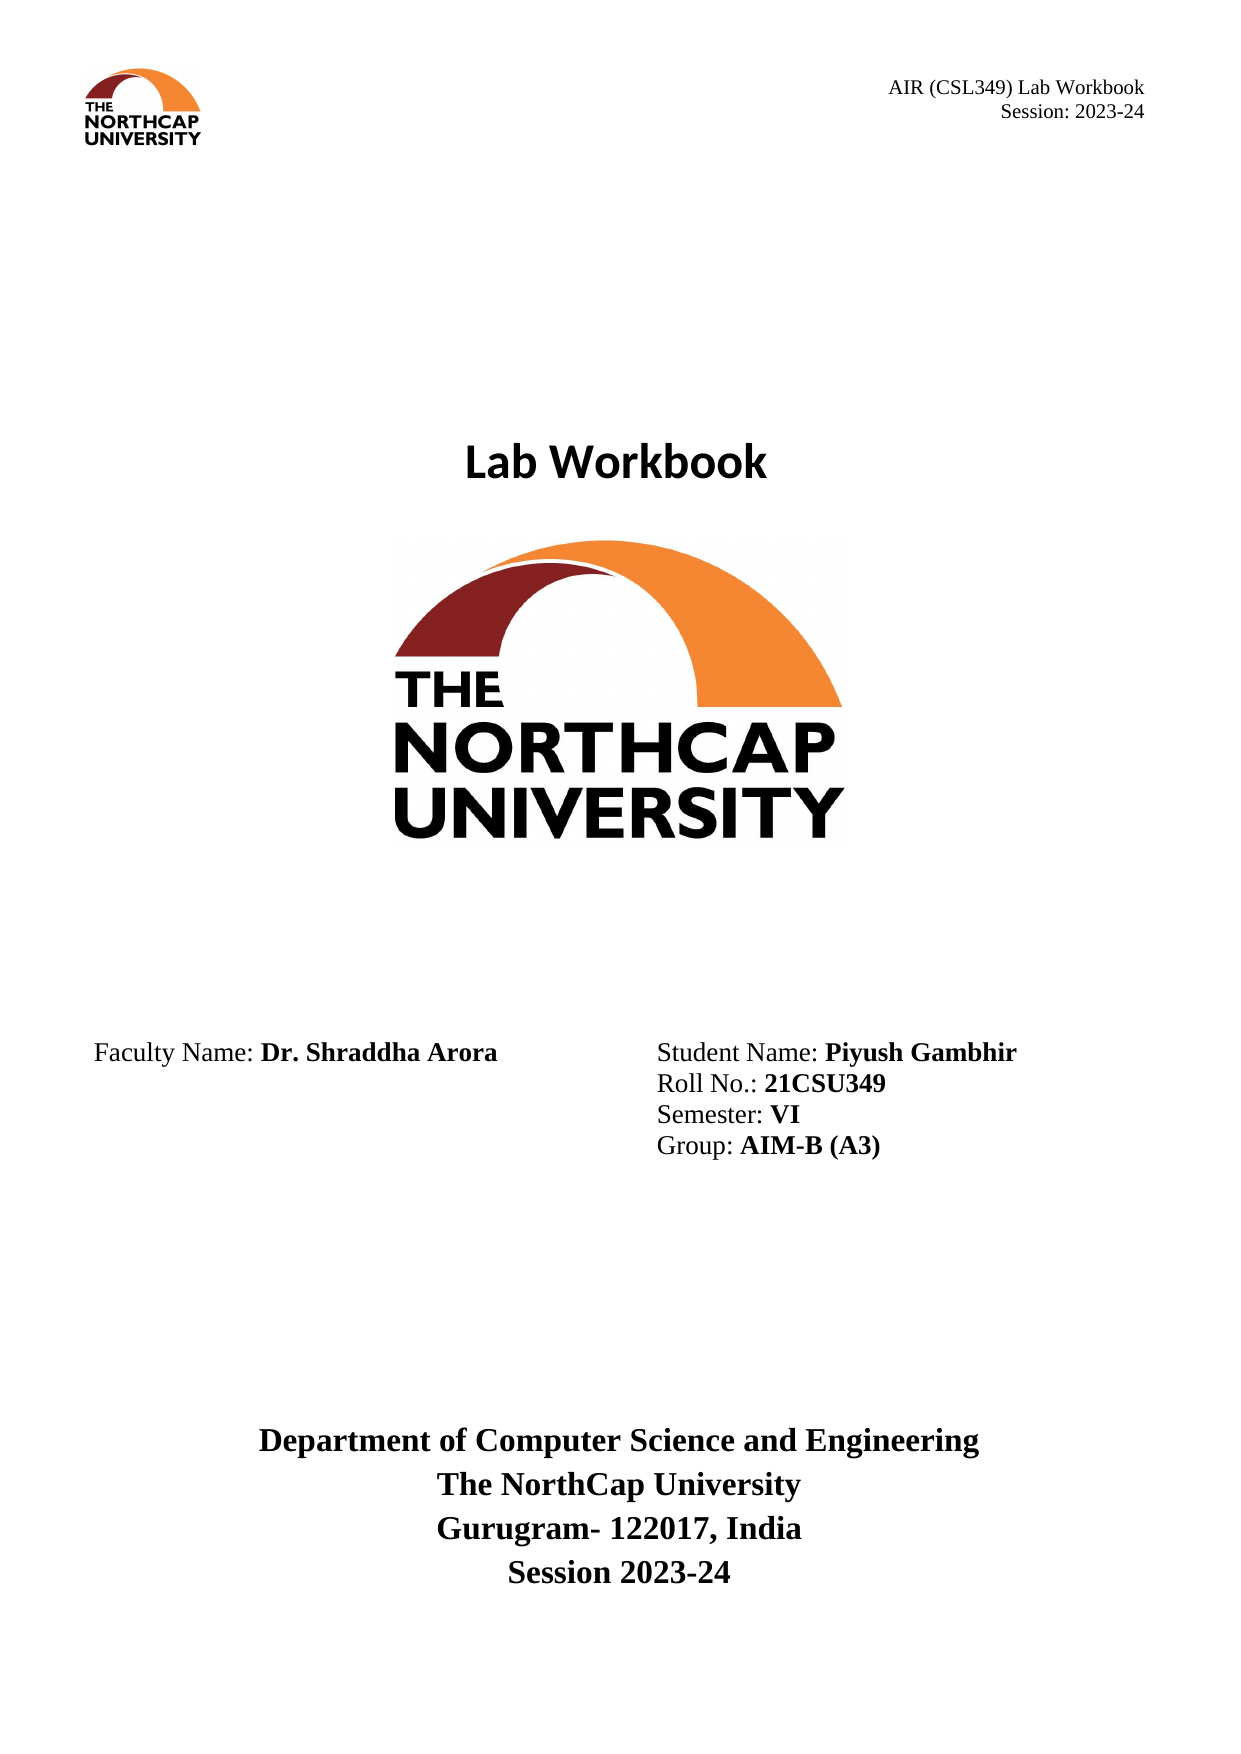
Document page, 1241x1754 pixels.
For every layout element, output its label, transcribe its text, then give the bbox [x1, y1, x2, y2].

text Lab Workbook [279, 430, 962, 491]
text Department of Computer Science and Engineering [94, 1420, 1144, 1458]
text Student Name: Piyush Gambhir [657, 1036, 1144, 1067]
text Gurugram- 122017, India [94, 1508, 1144, 1546]
picture [390, 531, 848, 849]
picture [84, 66, 202, 148]
text Session 2023-24 [94, 1552, 1144, 1590]
text Faculty Name: Dr. Shraddha Arora [94, 1036, 582, 1067]
text The NorthCap University [94, 1464, 1144, 1502]
text Semester: VI [657, 1098, 1090, 1129]
text Roll No.: 21CSU349 [657, 1067, 1090, 1098]
text Group: AIM-B (A3) [657, 1129, 1090, 1160]
